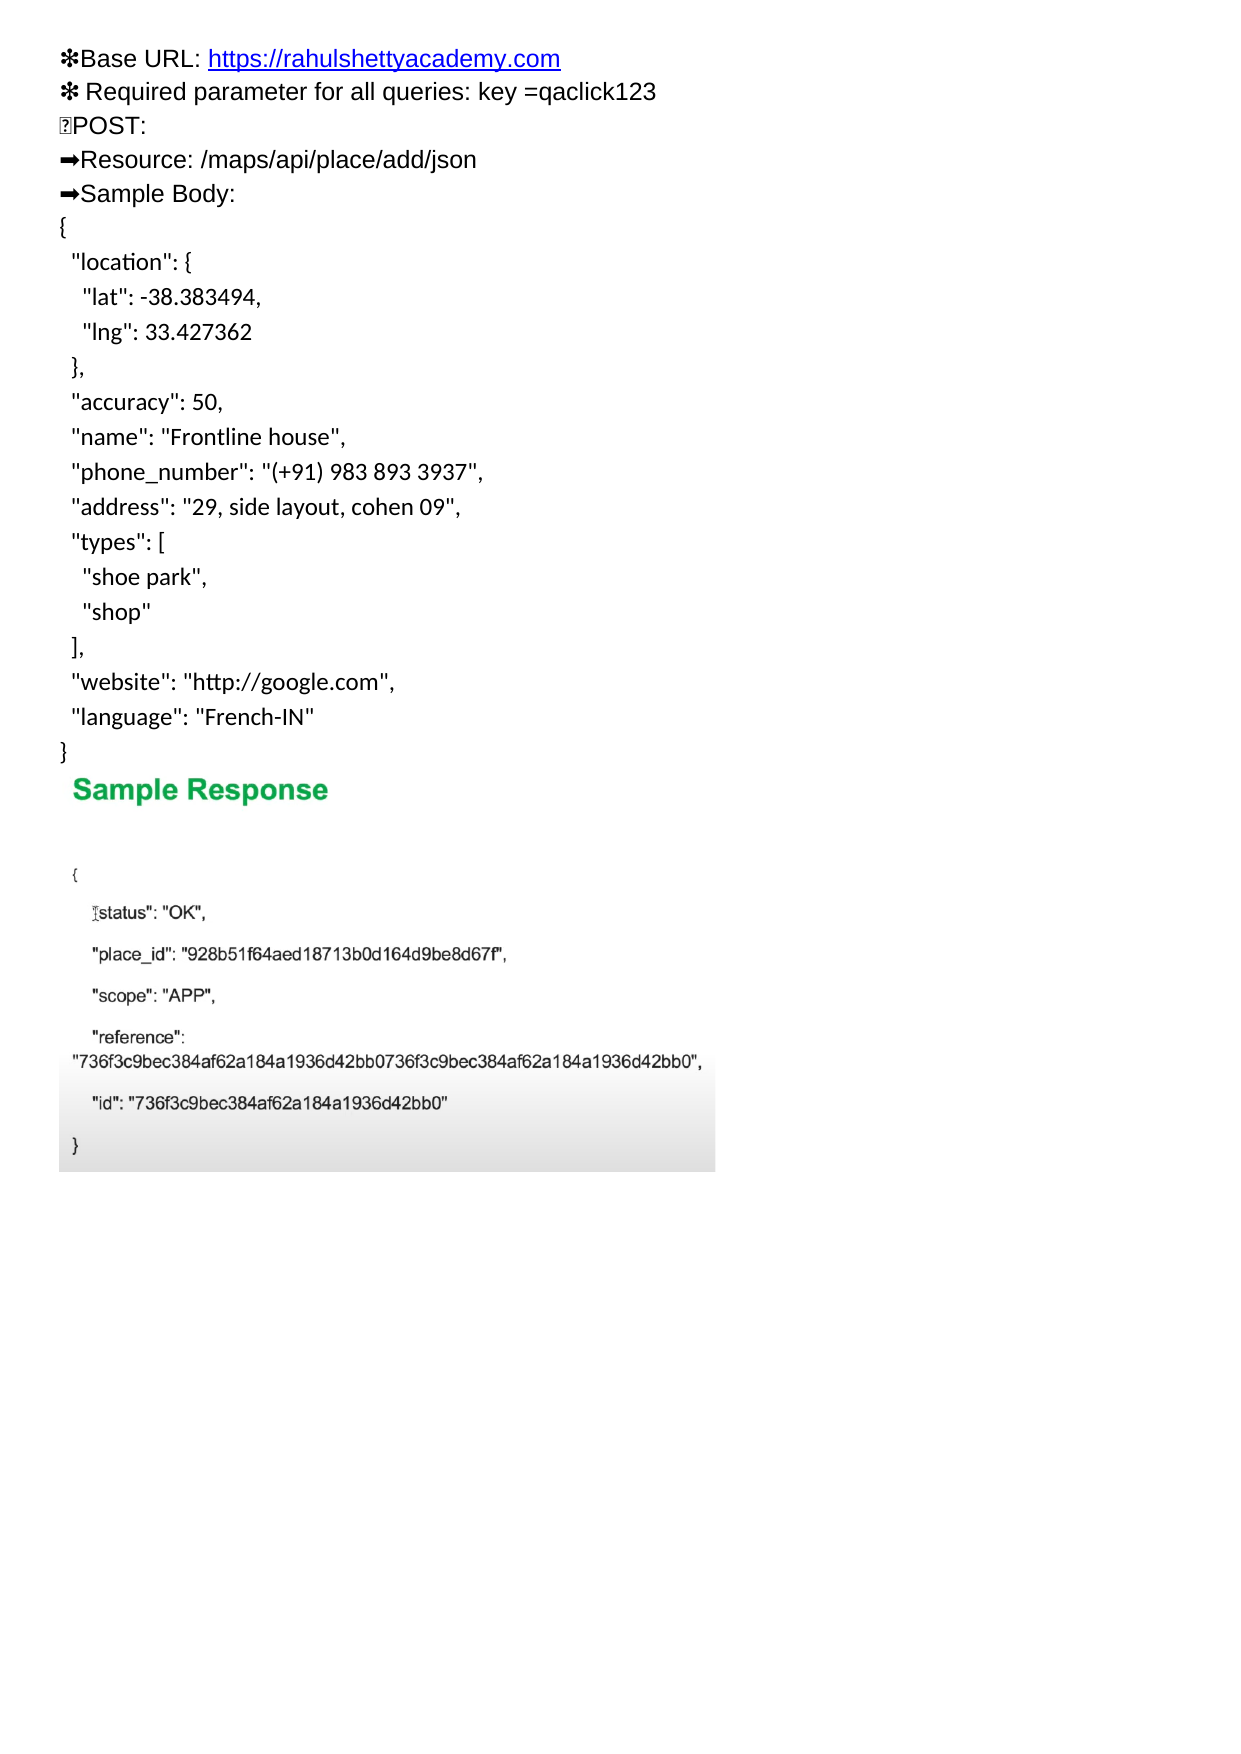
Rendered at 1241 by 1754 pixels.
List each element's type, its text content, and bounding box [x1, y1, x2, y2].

text "name": "Frontline house", [59, 422, 1196, 452]
text "language": "French-IN" [59, 702, 1196, 732]
text "shop" [59, 597, 1196, 627]
text "types": [ [59, 527, 1196, 557]
text } [59, 737, 1196, 767]
text 🔶POST: [59, 111, 1196, 141]
text "lat": -38.383494, [59, 282, 1196, 312]
text ], [59, 632, 1196, 662]
text ❇ Required parameter for all queries: key =qaclick123 [59, 77, 1196, 106]
picture [59, 771, 716, 1172]
text "location": { [59, 247, 1196, 277]
text ➡Sample Body: [59, 178, 1196, 207]
text { [59, 212, 1196, 242]
text "lng": 33.427362 [59, 317, 1196, 347]
text }, [59, 352, 1196, 382]
text "shoe park", [59, 562, 1196, 592]
text "website": "http://google.com", [59, 667, 1196, 697]
text "accuracy": 50, [59, 387, 1196, 417]
text ❇Base URL: https://rahulshettyacademy.com [59, 44, 1196, 73]
text "phone_number": "(+91) 983 893 3937", [59, 457, 1196, 487]
text ➡Resource: /maps/api/place/add/json [59, 146, 1196, 174]
text "address": "29, side layout, cohen 09", [59, 492, 1196, 522]
